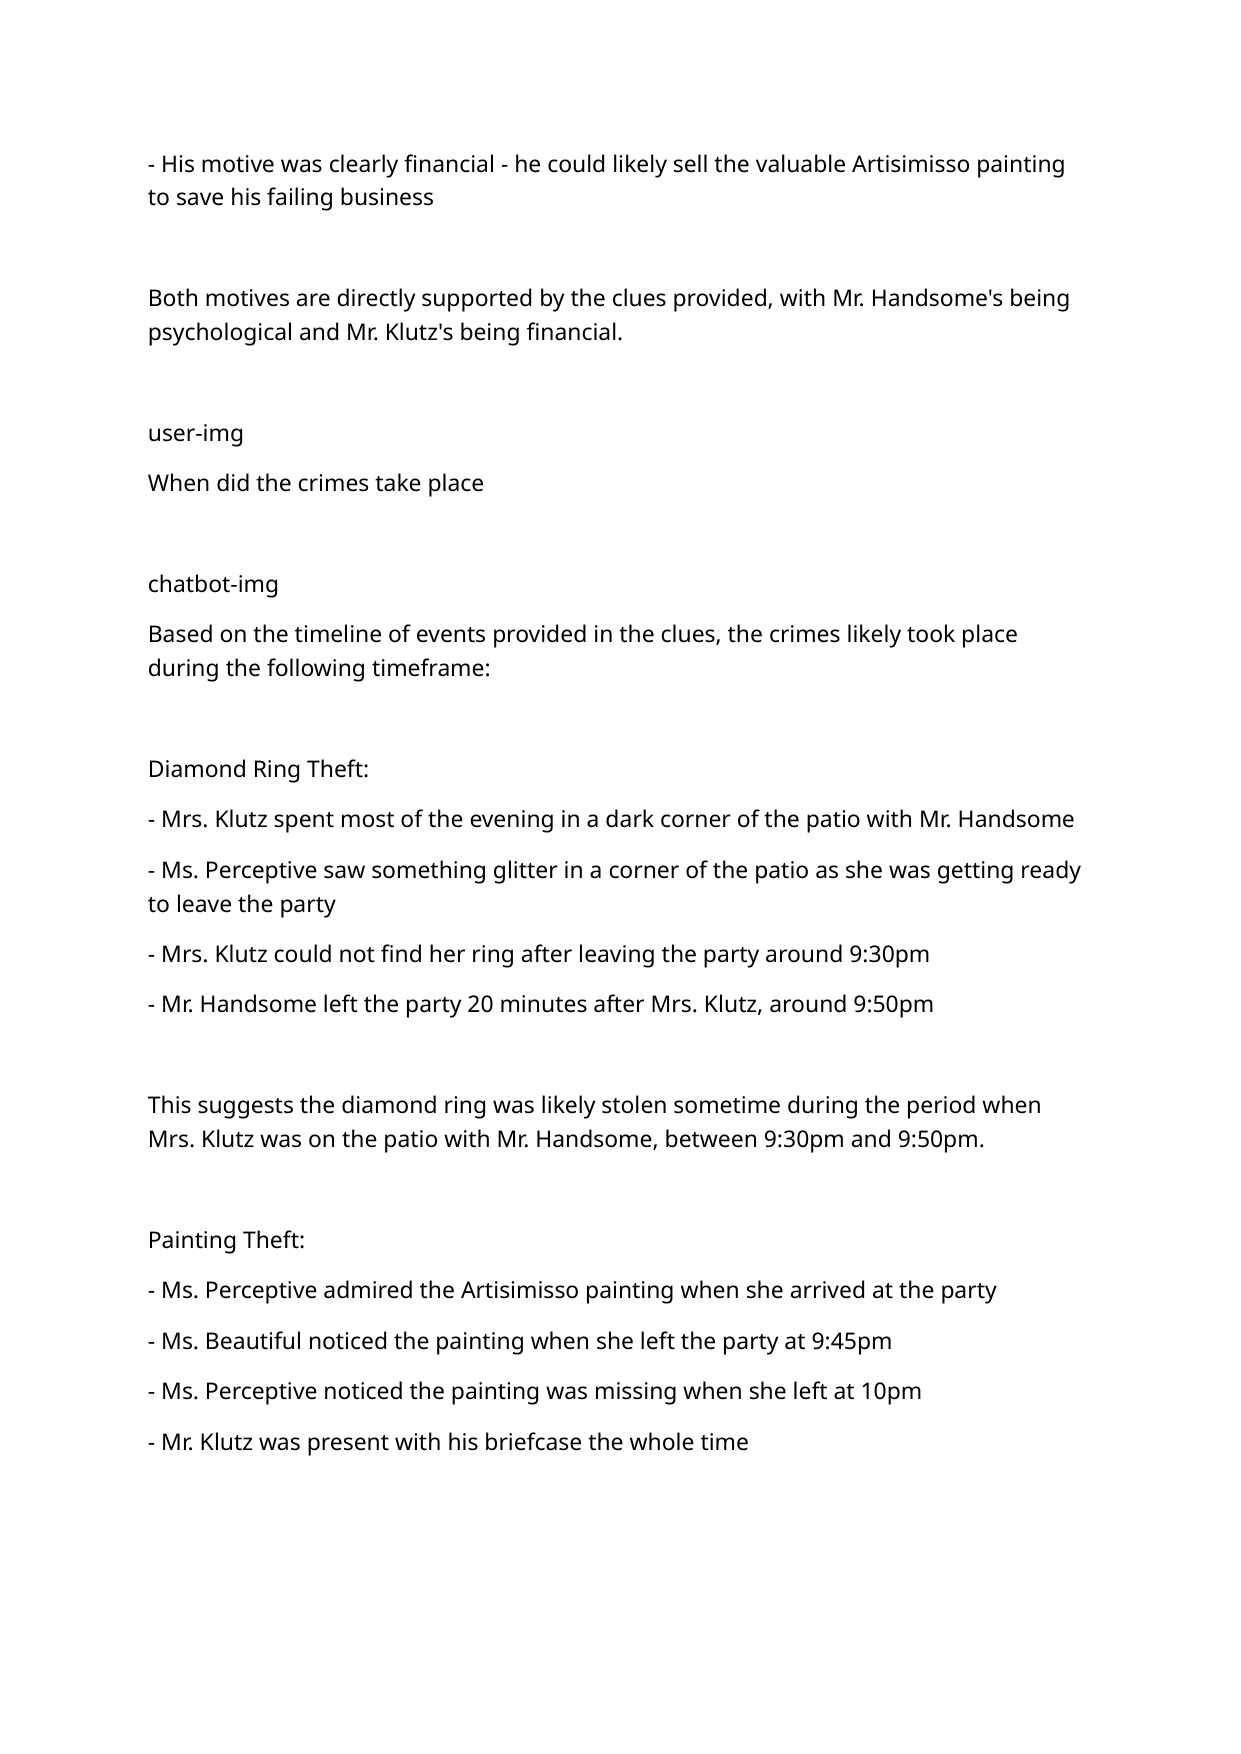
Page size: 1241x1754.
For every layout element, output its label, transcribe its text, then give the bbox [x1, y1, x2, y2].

text Diamond Ring Theft: [148, 753, 1093, 784]
text - Ms. Perceptive admired the Artisimisso painting when she arrived at the party [148, 1274, 1093, 1306]
text - Ms. Perceptive noticed the painting was missing when she left at 10pm [148, 1375, 1093, 1406]
text When did the crimes take place [148, 467, 1093, 498]
text This suggests the diamond ring was likely stolen sometime during the period when Mrs. Klutz was on the patio with Mr. Handsome, between 9:30pm and 9:50pm. [148, 1089, 1093, 1154]
text - Ms. Beautiful noticed the painting when she left the party at 9:45pm [148, 1325, 1093, 1356]
text - Mr. Handsome left the party 20 minutes after Mrs. Klutz, around 9:50pm [148, 988, 1093, 1020]
text - Mr. Klutz was present with his briefcase the whole time [148, 1426, 1093, 1457]
text - His motive was clearly financial - he could likely sell the valuable Artisimisso painting to save his failing business [148, 148, 1093, 213]
text chatbot-img [148, 568, 1093, 599]
text user-img [148, 417, 1093, 448]
text - Mrs. Klutz could not find her ring after leaving the party around 9:30pm [148, 938, 1093, 969]
text - Mrs. Klutz spent most of the evening in a dark corner of the patio with Mr. Handsome [148, 803, 1093, 835]
text Painting Theft: [148, 1224, 1093, 1255]
text - Ms. Perceptive saw something glitter in a corner of the patio as she was getting ready to leave the party [148, 854, 1093, 919]
text Both motives are directly supported by the clues provided, with Mr. Handsome's being psychological and Mr. Klutz's being financial. [148, 282, 1093, 347]
text Based on the timeline of events provided in the clues, the crimes likely took place during the following timeframe: [148, 618, 1093, 683]
